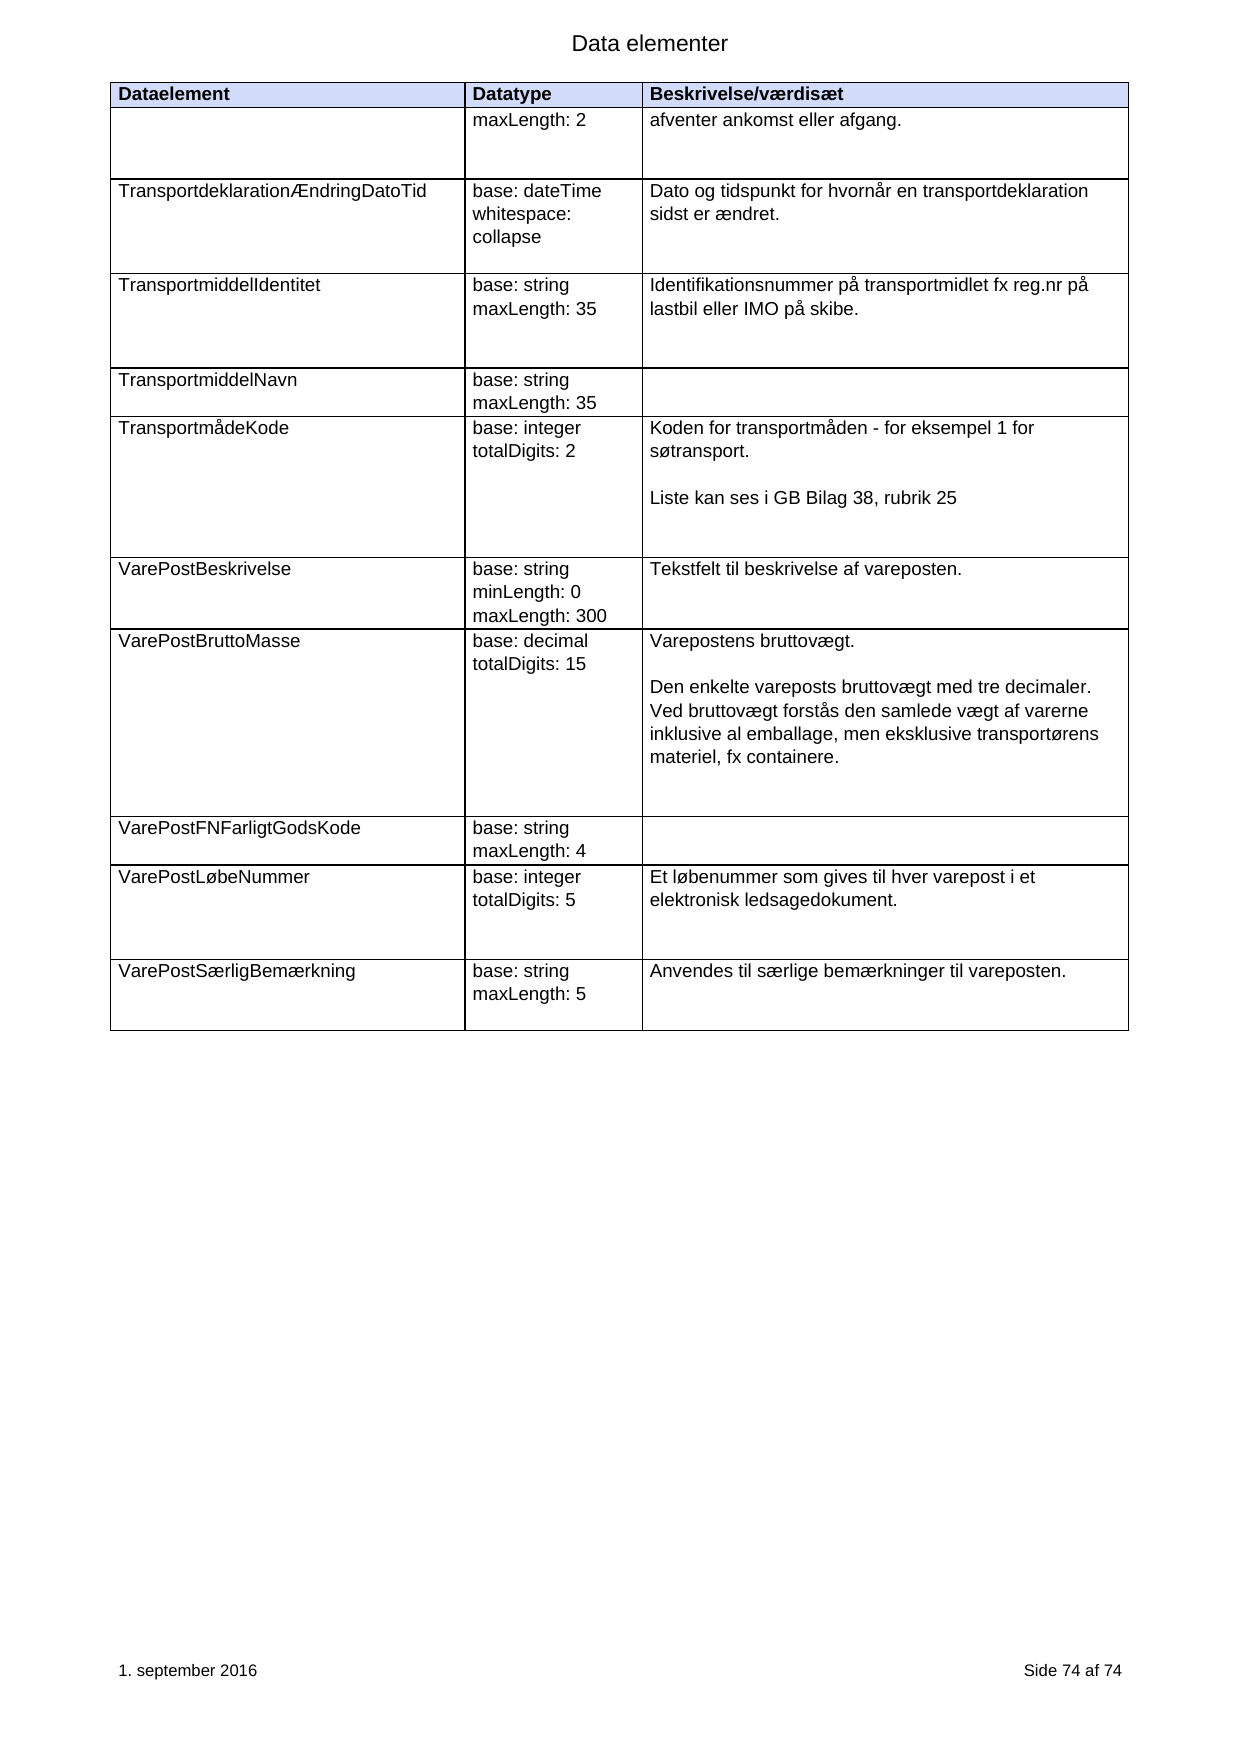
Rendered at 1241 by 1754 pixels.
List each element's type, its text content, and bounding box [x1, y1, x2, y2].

table_cell base: string maxLength: 35 [466, 369, 642, 416]
table_cell Koden for transportmåden - for eksempel 1 for søtransport. Liste kan ses i GB Bilag 38, rubrik 25 [643, 417, 1128, 556]
table_header Dataelement [111, 83, 464, 107]
table_cell Et løbenummer som gives til hver varepost i et elektronisk ledsagedokument. [643, 866, 1128, 958]
table_header Datatype [466, 83, 642, 107]
table_cell base: string minLength: 0 maxLength: 300 [466, 558, 642, 628]
table_cell Anvendes til særlige bemærkninger til vareposten. [643, 960, 1128, 1030]
table_cell TransportdeklarationÆndringDatoTid [111, 180, 464, 273]
table_cell [643, 369, 1128, 416]
table_cell Identifikationsnummer på transportmidlet fx reg.nr på lastbil eller IMO på skibe. [643, 274, 1128, 367]
table_cell base: decimal totalDigits: 15 [466, 630, 642, 816]
table_cell VarePostLøbeNummer [111, 866, 464, 958]
table_cell TransportmiddelIdentitet [111, 274, 464, 367]
table_cell [643, 817, 1128, 864]
table_header Beskrivelse/værdisæt [643, 83, 1128, 107]
table_cell VarePostBruttoMasse [111, 630, 464, 816]
table_cell VarePostBeskrivelse [111, 558, 464, 628]
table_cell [643, 108, 1128, 178]
table_cell base: string maxLength: 4 [466, 817, 642, 864]
table_cell VarePostSærligBemærkning [111, 960, 464, 1030]
table_cell base: integer totalDigits: 5 [466, 866, 642, 958]
table_cell TransportmådeKode [111, 417, 464, 556]
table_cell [466, 108, 642, 178]
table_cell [111, 108, 464, 178]
table_cell base: dateTime whitespace: collapse [466, 180, 642, 273]
table_cell base: integer totalDigits: 2 [466, 417, 642, 556]
table_cell VarePostFNFarligtGodsKode [111, 817, 464, 864]
table_cell Varepostens bruttovægt. Den enkelte vareposts bruttovægt med tre decimaler. Ved bruttovægt forstås den samlede vægt af varerne inklusive al emballage, men eksklusive transportørens materiel, fx containere. [643, 630, 1128, 816]
table_cell base: string maxLength: 35 [466, 274, 642, 367]
table_cell base: string maxLength: 5 [466, 960, 642, 1030]
table_cell Tekstfelt til beskrivelse af vareposten. [643, 558, 1128, 628]
table_cell Dato og tidspunkt for hvornår en transportdeklaration sidst er ændret. [643, 180, 1128, 273]
table_cell TransportmiddelNavn [111, 369, 464, 416]
